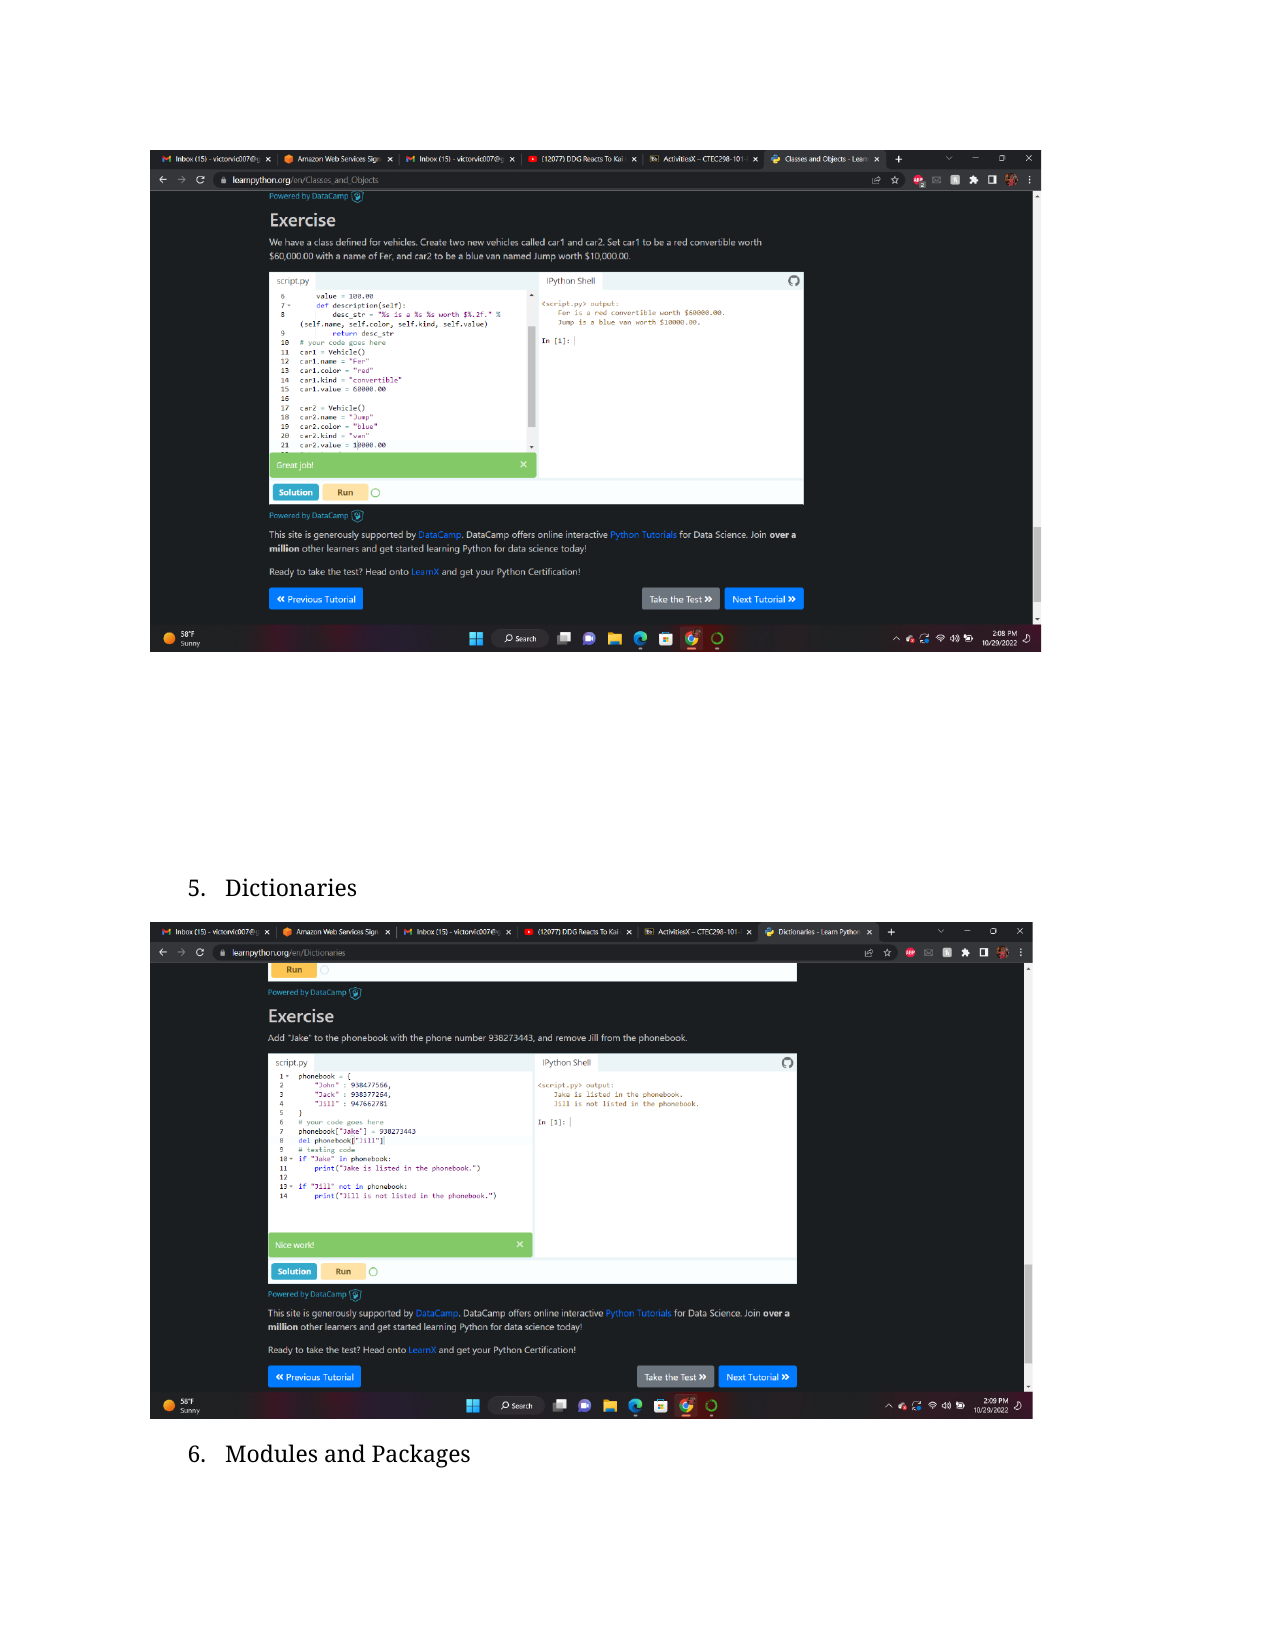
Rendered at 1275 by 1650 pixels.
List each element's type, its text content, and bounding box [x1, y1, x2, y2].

picture [150, 922, 1033, 1419]
list Dictionaries [187, 872, 1125, 903]
picture [150, 150, 1042, 652]
list Modules and Packages [187, 1437, 1125, 1469]
